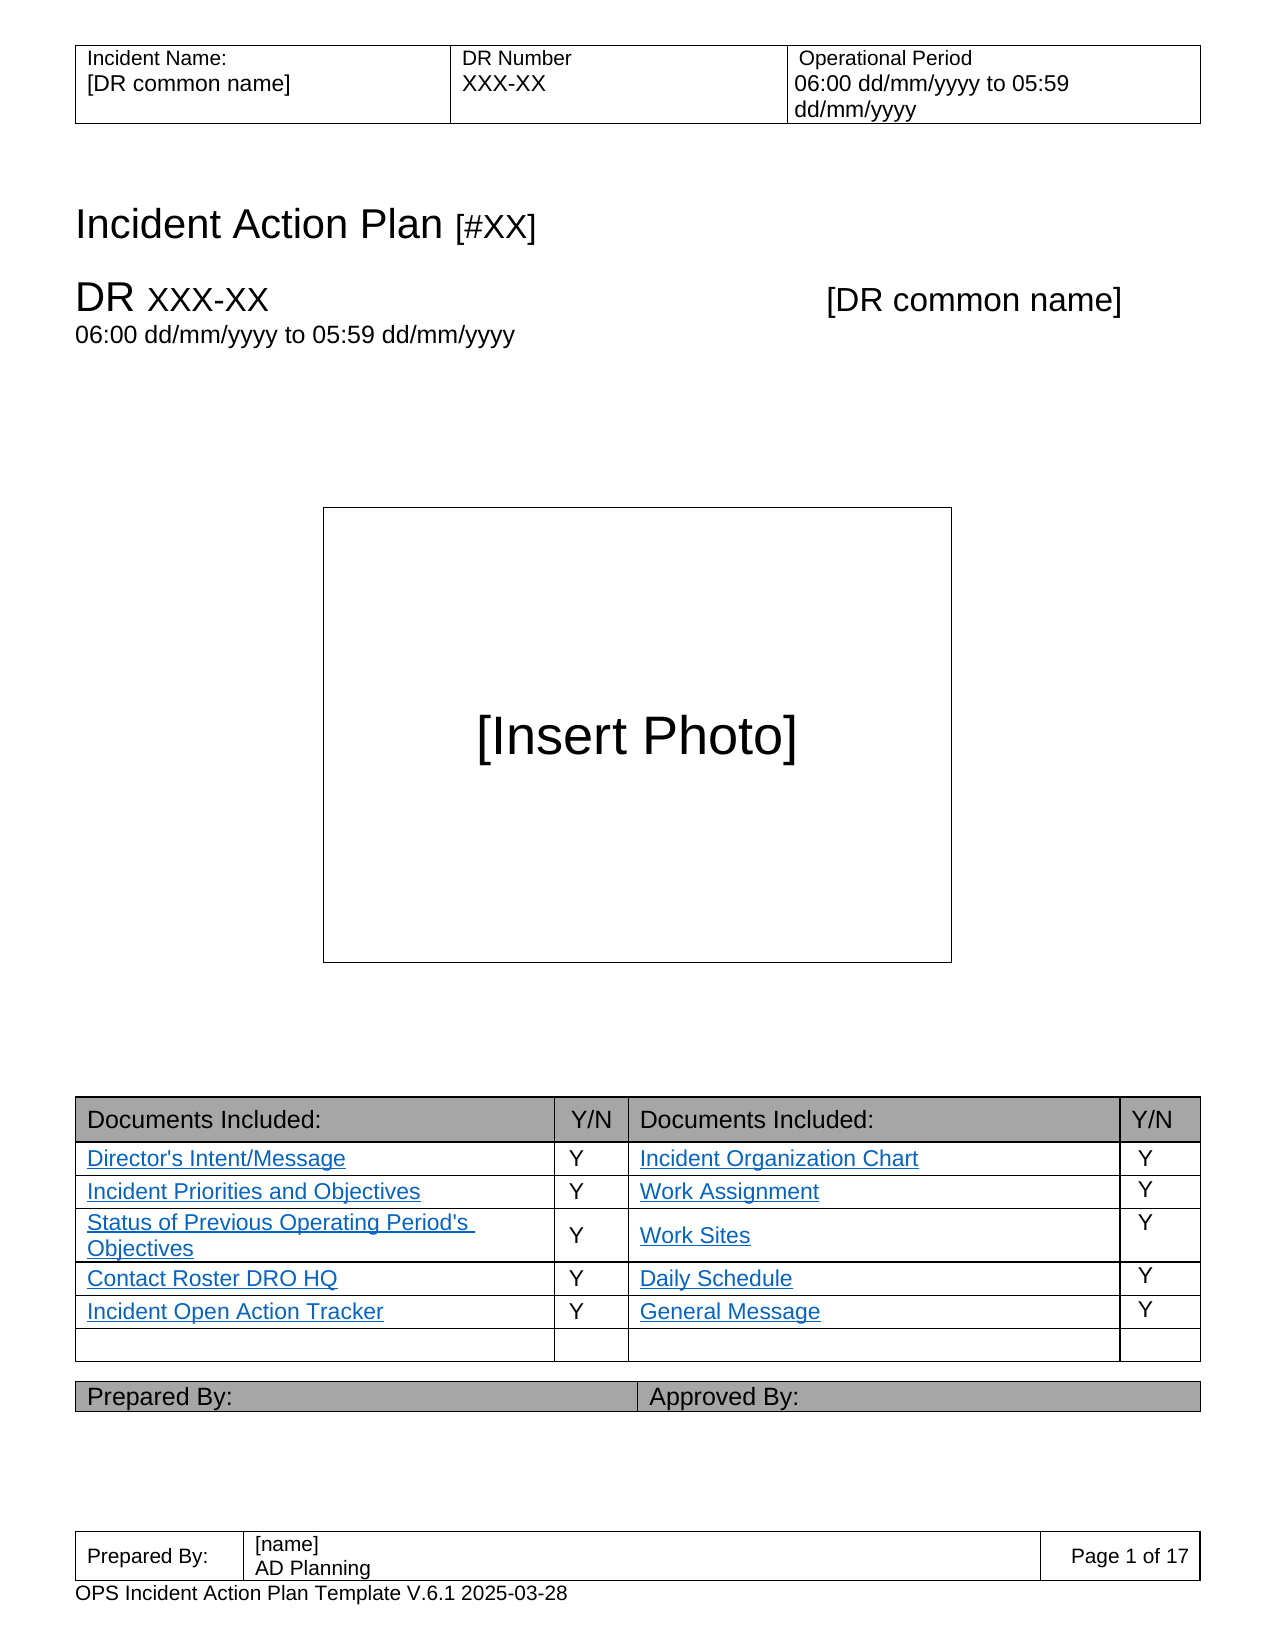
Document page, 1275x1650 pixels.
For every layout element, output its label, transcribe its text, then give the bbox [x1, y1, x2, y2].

table_header [Insert Photo] [324, 508, 951, 962]
table_cell Contact Roster DRO HQ [76, 1263, 554, 1294]
table_cell Y [1121, 1143, 1200, 1174]
table_header Documents Included: [629, 1098, 1119, 1141]
table_cell Incident Organization Chart [629, 1143, 1119, 1174]
table_cell Status of Previous Operating Period's Objectives [76, 1209, 554, 1261]
table_cell Incident Open Action Tracker [76, 1296, 554, 1328]
table_cell Y [555, 1263, 628, 1294]
subtitle DR [75, 272, 1200, 320]
table_cell Y [1121, 1176, 1200, 1208]
table_cell Y [1121, 1296, 1200, 1328]
table_header Prepared By: [76, 1382, 637, 1411]
table_cell [1121, 1329, 1200, 1361]
table_header Documents Included: [76, 1098, 554, 1141]
table_header Approved By: [638, 1382, 1200, 1411]
table_cell Y [555, 1296, 628, 1328]
table_header Y/N [555, 1098, 628, 1141]
table_cell [76, 1329, 554, 1361]
subtitle Incident Action Plan [75, 199, 1200, 247]
table_cell [555, 1329, 628, 1361]
table_cell General Message [629, 1296, 1119, 1328]
table_cell [629, 1329, 1119, 1361]
table_cell Y [1121, 1209, 1200, 1261]
table_cell Y [555, 1209, 628, 1261]
table_header Y/N [1121, 1098, 1200, 1141]
table_cell Daily Schedule [629, 1263, 1119, 1294]
table_cell Work Assignment [629, 1176, 1119, 1208]
table_cell Incident Priorities and Objectives [76, 1176, 554, 1208]
table_cell Y [555, 1143, 628, 1174]
table_cell Y [1121, 1263, 1200, 1294]
table_cell Y [555, 1176, 628, 1208]
table_cell Work Sites [629, 1209, 1119, 1261]
table_cell Director's Intent/Message [76, 1143, 554, 1174]
